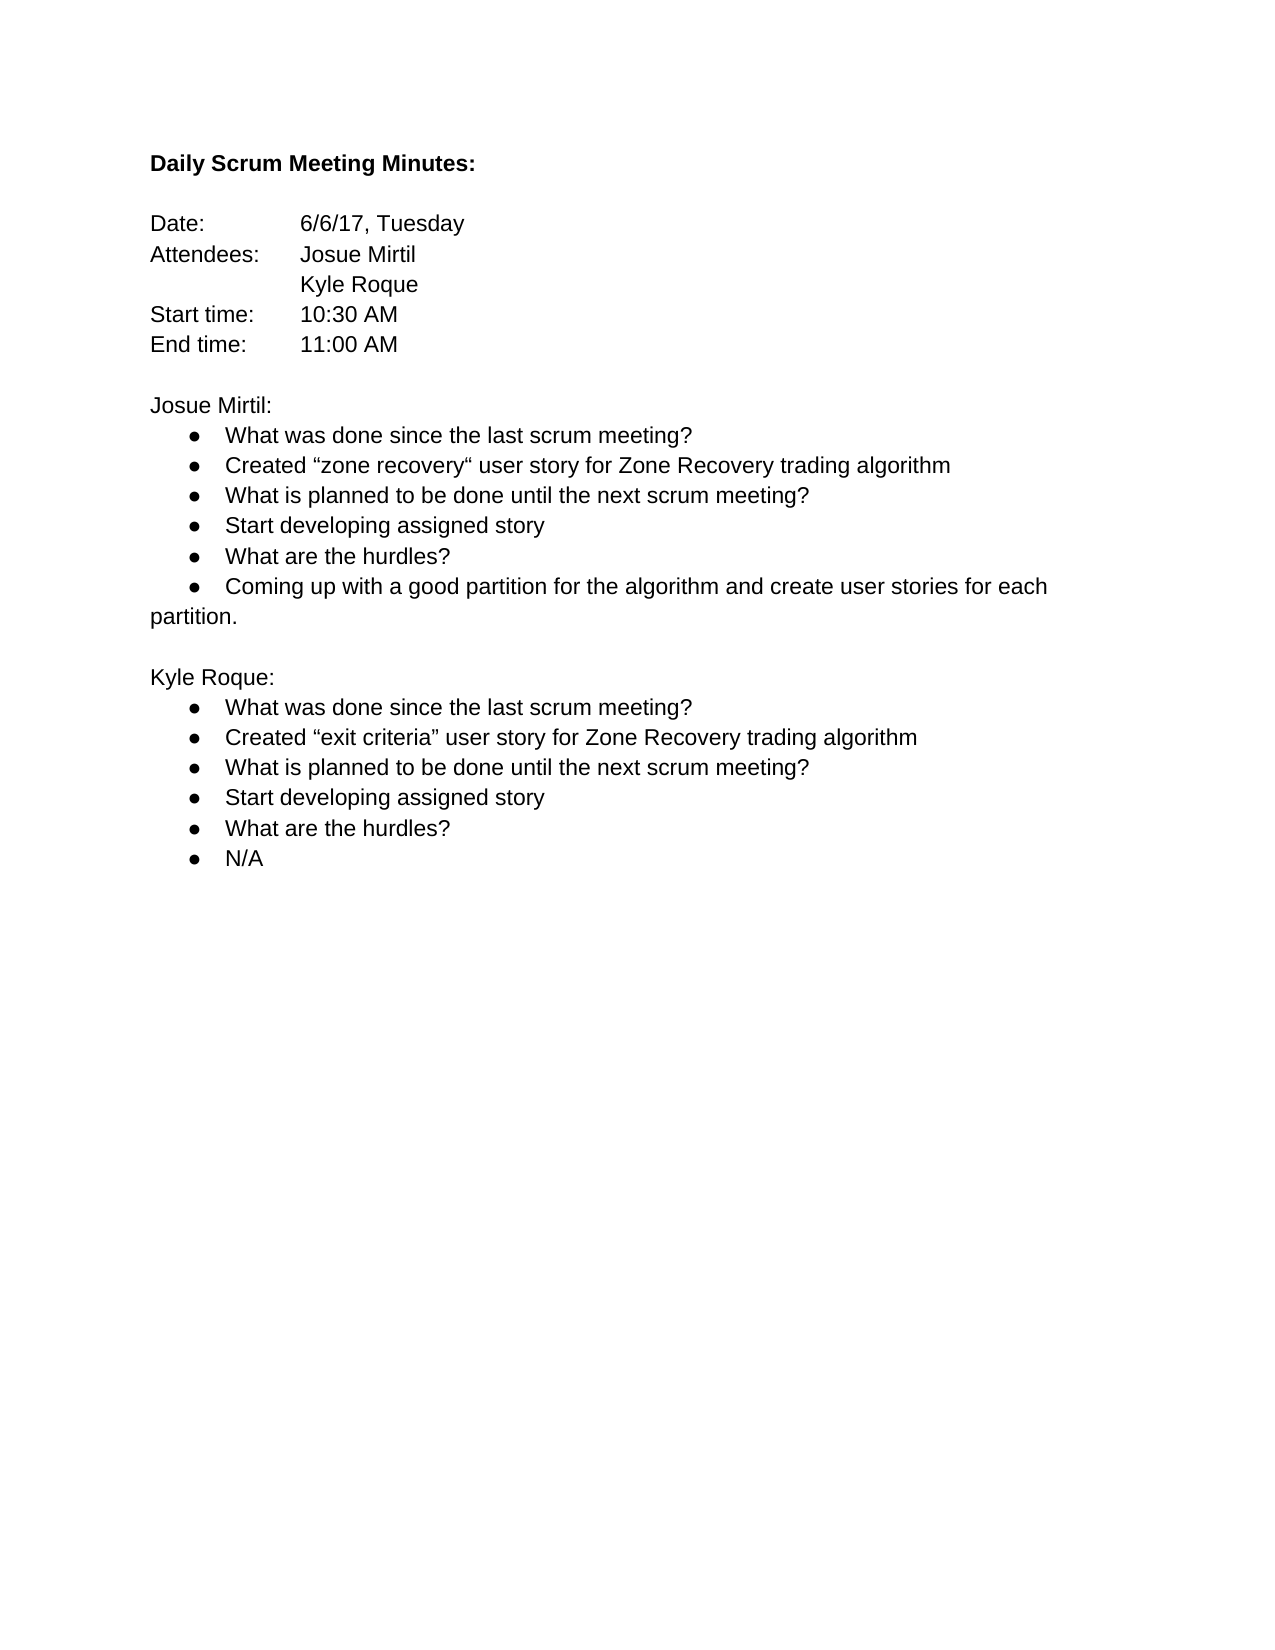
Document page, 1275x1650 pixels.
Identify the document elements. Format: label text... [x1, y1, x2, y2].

text Josue Mirtil: [150, 392, 1125, 418]
text End time: 11:00 AM [150, 331, 1125, 358]
list What is planned to be done until the next scrum meeting? [187, 482, 1125, 509]
text Start time: 10:30 AM [150, 301, 1125, 327]
text Date: 6/6/17, Tuesday [150, 210, 1125, 237]
text Kyle Roque [225, 271, 1125, 297]
list What are the hurdles? [187, 814, 1125, 841]
text Attendees: Josue Mirtil [150, 241, 1125, 267]
list Created “exit criteria” user story for Zone Recovery trading algorithm [150, 724, 1125, 750]
text Kyle Roque: [150, 663, 1125, 690]
list Start developing assigned story [150, 784, 1125, 811]
list What is planned to be done until the next scrum meeting? [187, 754, 1125, 781]
list Start developing assigned story [150, 512, 1125, 539]
list What are the hurdles? [187, 543, 1125, 569]
text Daily Scrum Meeting Minutes: [150, 150, 1125, 176]
list Coming up with a good partition for the algorithm and create user stories for each partition. [150, 573, 1125, 629]
list What was done since the last scrum meeting? [187, 694, 1125, 720]
list N/A [150, 845, 1125, 871]
list Created “zone recovery“ user story for Zone Recovery trading algorithm [150, 452, 1125, 478]
list What was done since the last scrum meeting? [187, 422, 1125, 448]
